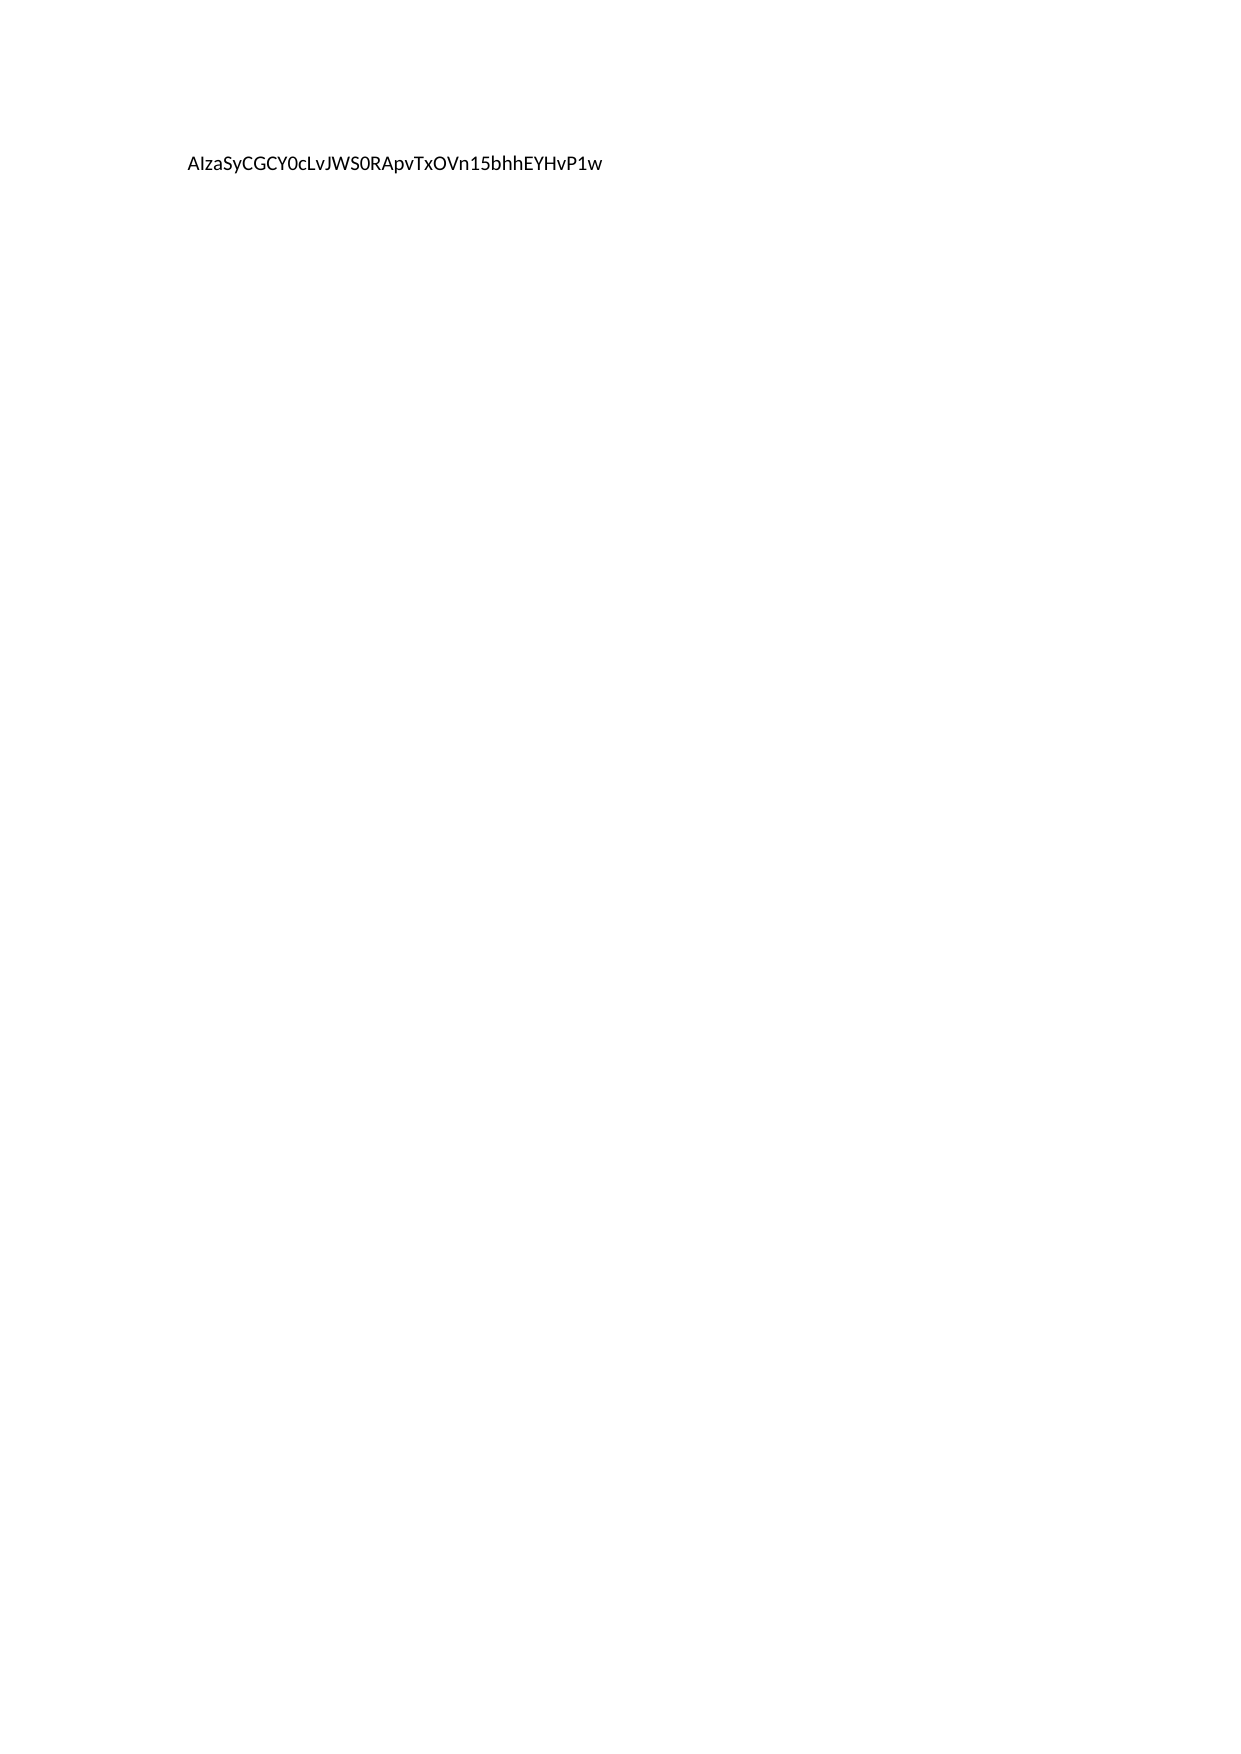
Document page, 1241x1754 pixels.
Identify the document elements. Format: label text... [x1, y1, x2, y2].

text AIzaSyCGCY0cLvJWS0RApvTxOVn15bhhEYHvP1w [187, 150, 1053, 175]
